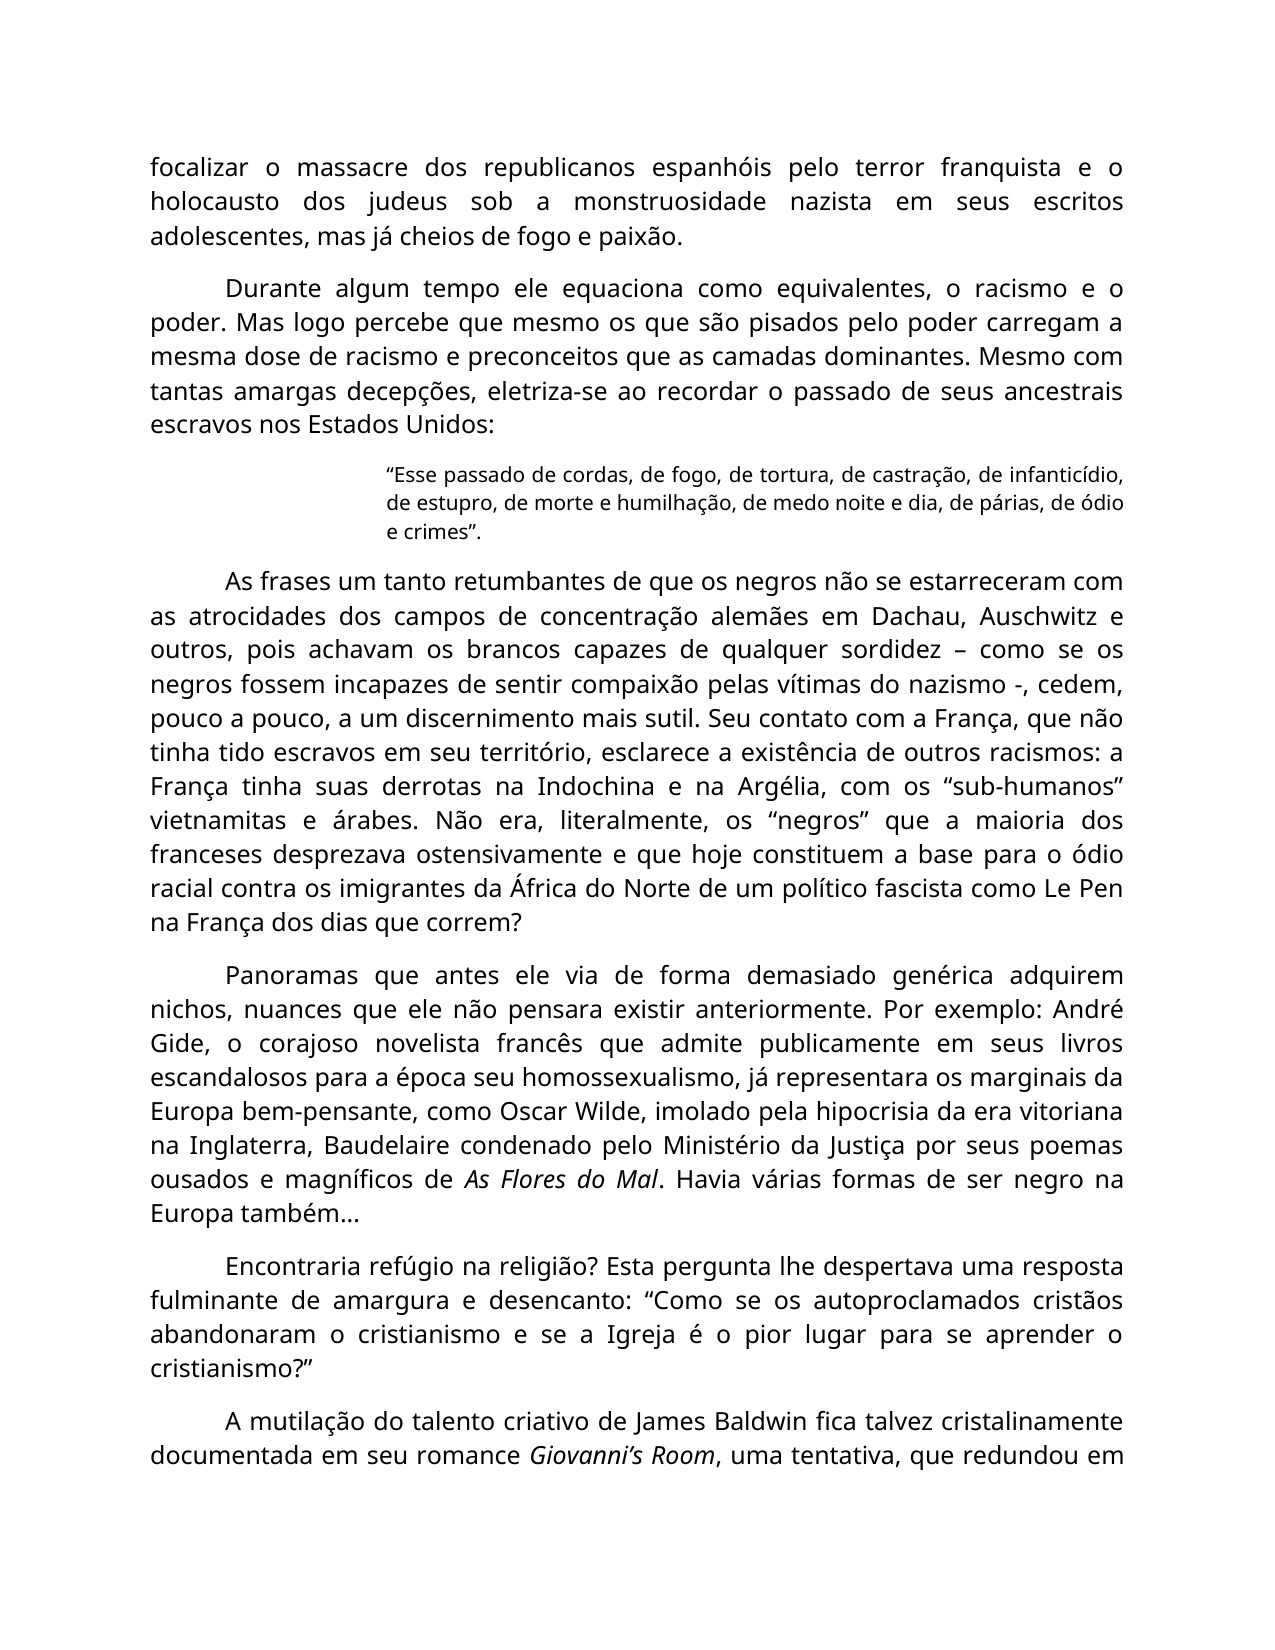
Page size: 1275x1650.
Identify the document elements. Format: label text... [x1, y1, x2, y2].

text Encontraria refúgio na religião? Esta pergunta lhe despertava uma resposta fulminante de amargura e desencanto: “Como se os autoproclamados cristãos abandonaram o cristianismo e se a Igreja é o pior lugar para se aprender o cristianismo?” [150, 1249, 1125, 1385]
text As frases um tanto retumbantes de que os negros não se estarreceram com as atrocidades dos campos de concentração alemães em Dachau, Auschwitz e outros, pois achavam os brancos capazes de qualquer sordidez – como se os negros fossem incapazes de sentir compaixão pelas vítimas do nazismo -, cedem, pouco a pouco, a um discernimento mais sutil. Seu contato com a França, que não tinha tido escravos em seu território, esclarece a existência de outros racismos: a França tinha suas derrotas na Indochina e na Argélia, com os “sub-humanos” vietnamitas e árabes. Não era, literalmente, os “negros” que a maioria dos franceses desprezava ostensivamente e que hoje constituem a base para o ódio racial contra os imigrantes da África do Norte de um político fascista como Le Pen na França dos dias que correm? [150, 564, 1125, 939]
text Durante algum tempo ele equaciona como equivalentes, o racismo e o poder. Mas logo percebe que mesmo os que são pisados pelo poder carregam a mesma dose de racismo e preconceitos que as camadas dominantes. Mesmo com tantas amargas decepções, eletriza-se ao recordar o passado de seus ancestrais escravos nos Estados Unidos: [150, 271, 1125, 441]
text Panoramas que antes ele via de forma demasiado genérica adquirem nichos, nuances que ele não pensara existir anteriormente. Por exemplo: André Gide, o corajoso novelista francês que admite publicamente em seus livros escandalosos para a época seu homossexualismo, já representara os marginais da Europa bem-pensante, como Oscar Wilde, imolado pela hipocrisia da era vitoriana na Inglaterra, Baudelaire condenado pelo Ministério da Justiça por seus poemas ousados e magníficos de As Flores do Mal. Havia várias formas de ser negro na Europa também... [150, 957, 1125, 1230]
text “Esse passado de cordas, de fogo, de tortura, de castração, de infanticídio, de estupro, de morte e humilhação, de medo noite e dia, de párias, de ódio e crimes”. [386, 460, 1125, 545]
